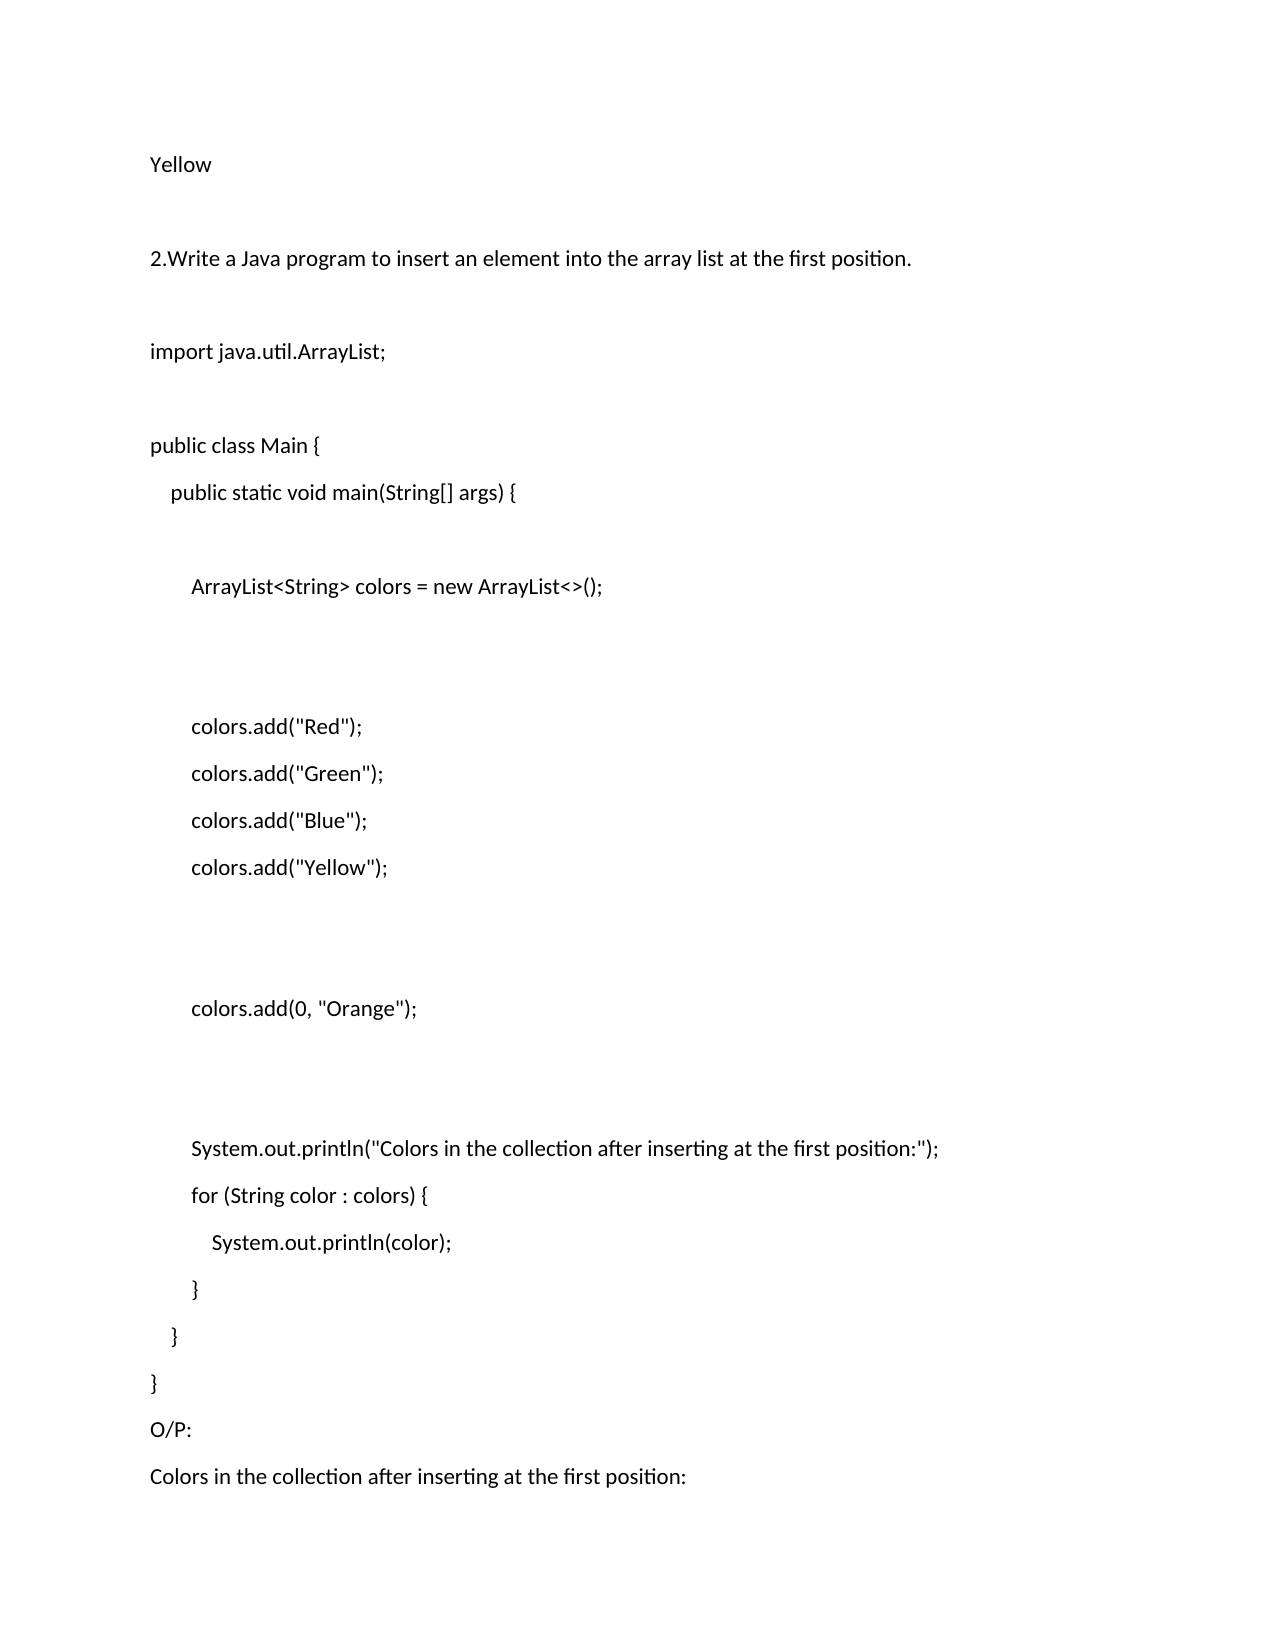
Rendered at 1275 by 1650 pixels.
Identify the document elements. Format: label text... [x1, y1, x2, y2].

text } [150, 1275, 1125, 1303]
text ArrayList<String> colors = new ArrayList<>(); [150, 572, 1125, 600]
text colors.add("Red"); [150, 712, 1125, 741]
text O/P: [150, 1416, 1125, 1444]
text import java.util.ArrayList; [150, 337, 1125, 366]
text System.out.println(color); [150, 1228, 1125, 1256]
text System.out.println("Colors in the collection after inserting at the first position:"); [150, 1134, 1125, 1162]
text for (String color : colors) { [150, 1181, 1125, 1209]
text public static void main(String[] args) { [150, 478, 1125, 506]
text public class Main { [150, 431, 1125, 459]
text Colors in the collection after inserting at the first position: [150, 1462, 1125, 1491]
text Yellow [150, 150, 1125, 178]
text colors.add("Green"); [150, 759, 1125, 787]
text colors.add("Blue"); [150, 806, 1125, 834]
text colors.add("Yellow"); [150, 853, 1125, 881]
text 2.Write a Java program to insert an element into the array list at the first position. [150, 244, 1125, 272]
text } [150, 1369, 1125, 1397]
text colors.add(0, "Orange"); [150, 994, 1125, 1022]
text } [150, 1322, 1125, 1350]
